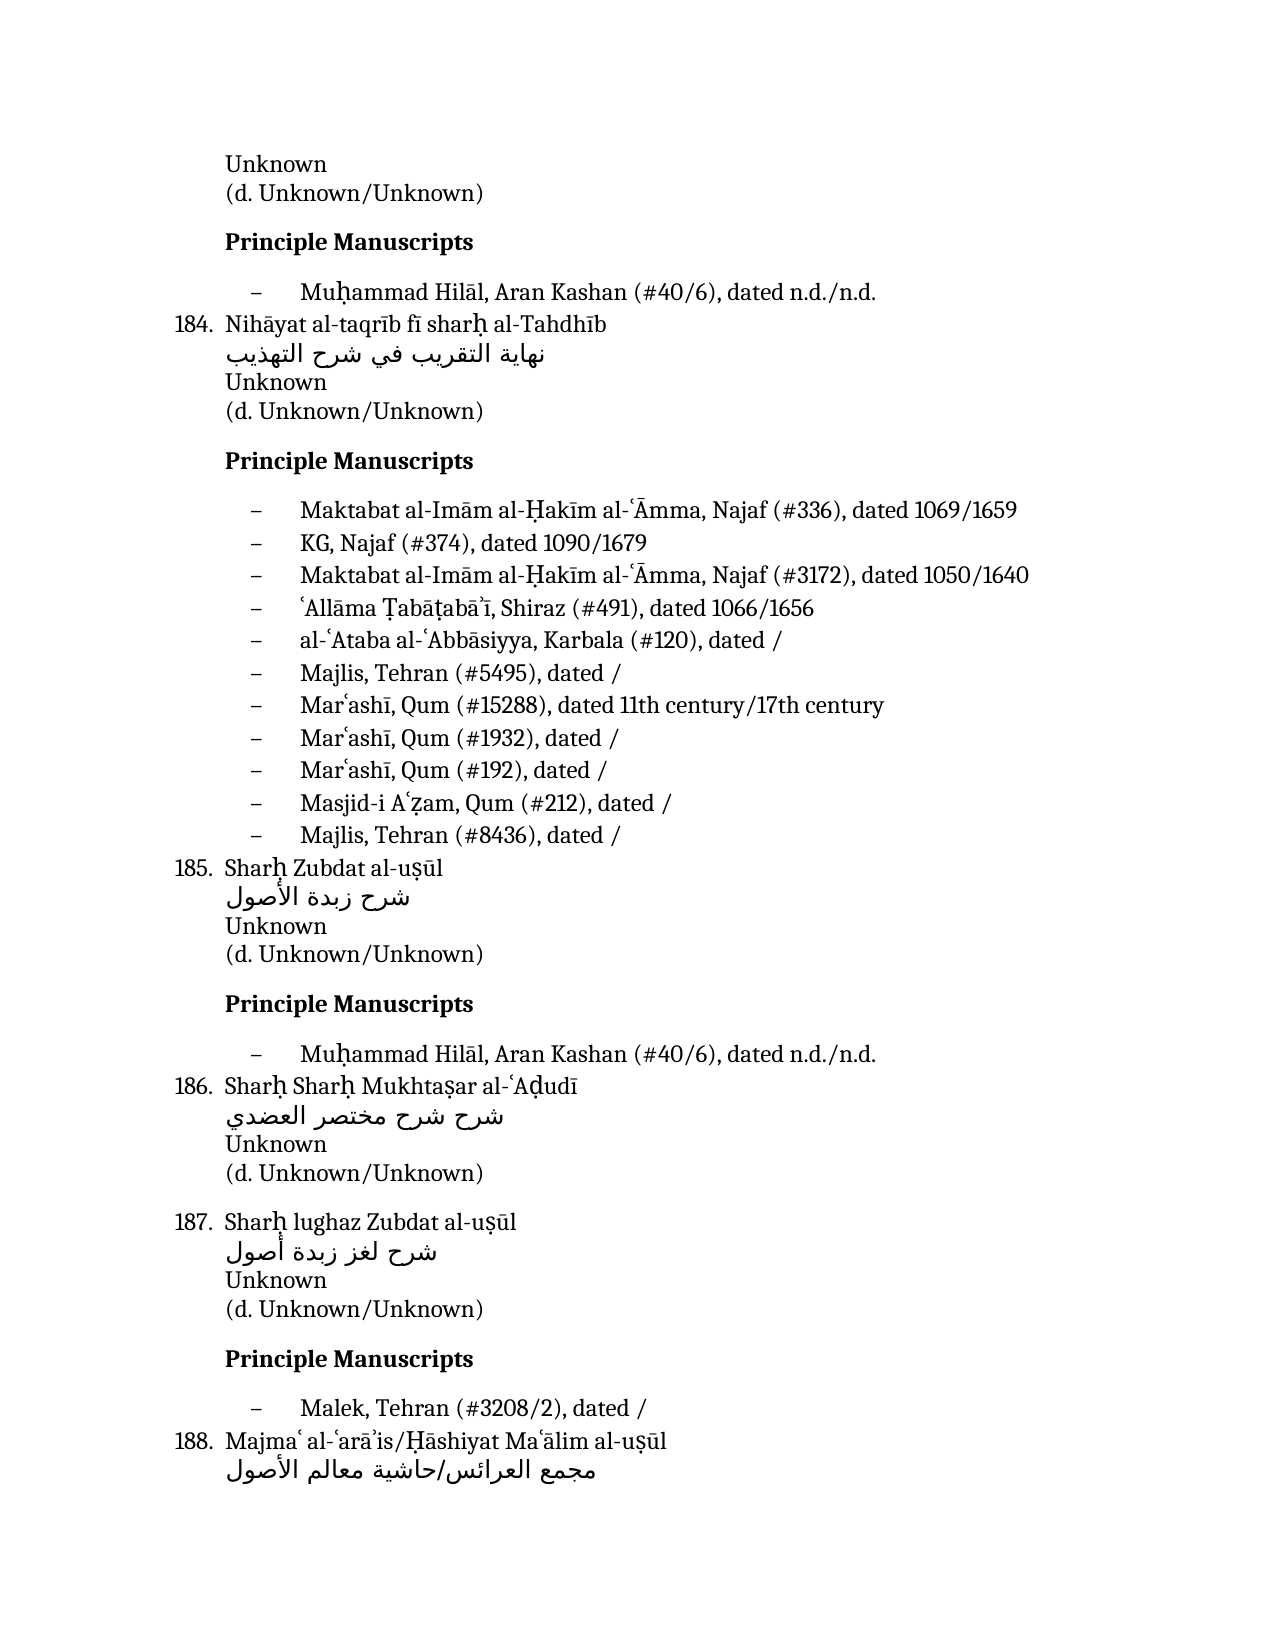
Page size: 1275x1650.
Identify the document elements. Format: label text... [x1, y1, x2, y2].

list Muḥammad Hilāl, Aran Kashan (#40/6), dated n.d./n.d. [250, 278, 1125, 307]
list al-ʿAtaba al-ʿAbbāsiyya, Karbala (#120), dated / [250, 626, 1125, 655]
list Maktabat al-Imām al-Ḥakīm al-ʿĀmma, Najaf (#336), dated 1069/1659 [250, 496, 1125, 525]
list Sharḥ Zubdat al-uṣūl شرح زبدة الأصول Unknown (d. Unknown/Unknown) [175, 854, 1125, 969]
list Nihāyat al-taqrīb fī sharḥ al-Tahdhīb نهاية التقريب في شرح التهذيب Unknown (d. Unknown/Unknown) [175, 310, 1125, 426]
list Principle Manuscripts [175, 1344, 1125, 1373]
list Principle Manuscripts [175, 447, 1125, 475]
list Marʿashī, Qum (#15288), dated 11th century/17th century [250, 691, 1125, 720]
list Sharḥ lughaz Zubdat al-uṣūl شرح لغز زبدة أصول Unknown (d. Unknown/Unknown) [175, 1208, 1125, 1324]
list Marʿashī, Qum (#192), dated / [250, 756, 1125, 785]
list Masjid-i Aʿẓam, Qum (#212), dated / [250, 789, 1125, 817]
list Principle Manuscripts [175, 228, 1125, 257]
list Principle Manuscripts [175, 990, 1125, 1019]
list Malek, Tehran (#3208/2), dated / [250, 1394, 1125, 1423]
list Muḥammad Hilāl, Aran Kashan (#40/6), dated n.d./n.d. [250, 1039, 1125, 1068]
list Maktabat al-Imām al-Ḥakīm al-ʿĀmma, Najaf (#3172), dated 1050/1640 [250, 561, 1125, 590]
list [175, 1427, 1125, 1484]
list KG, Najaf (#374), dated 1090/1679 [250, 529, 1125, 557]
list Majlis, Tehran (#5495), dated / [250, 659, 1125, 687]
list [175, 150, 1125, 207]
list Sharḥ Sharḥ Mukhtaṣar al-ʿAḍudī شرح شرح مختصر العضدي Unknown (d. Unknown/Unknown) [175, 1072, 1125, 1187]
list Marʿashī, Qum (#1932), dated / [250, 724, 1125, 752]
list Majlis, Tehran (#8436), dated / [250, 821, 1125, 850]
list ʿAllāma Ṭabāṭabāʾī, Shiraz (#491), dated 1066/1656 [250, 594, 1125, 622]
